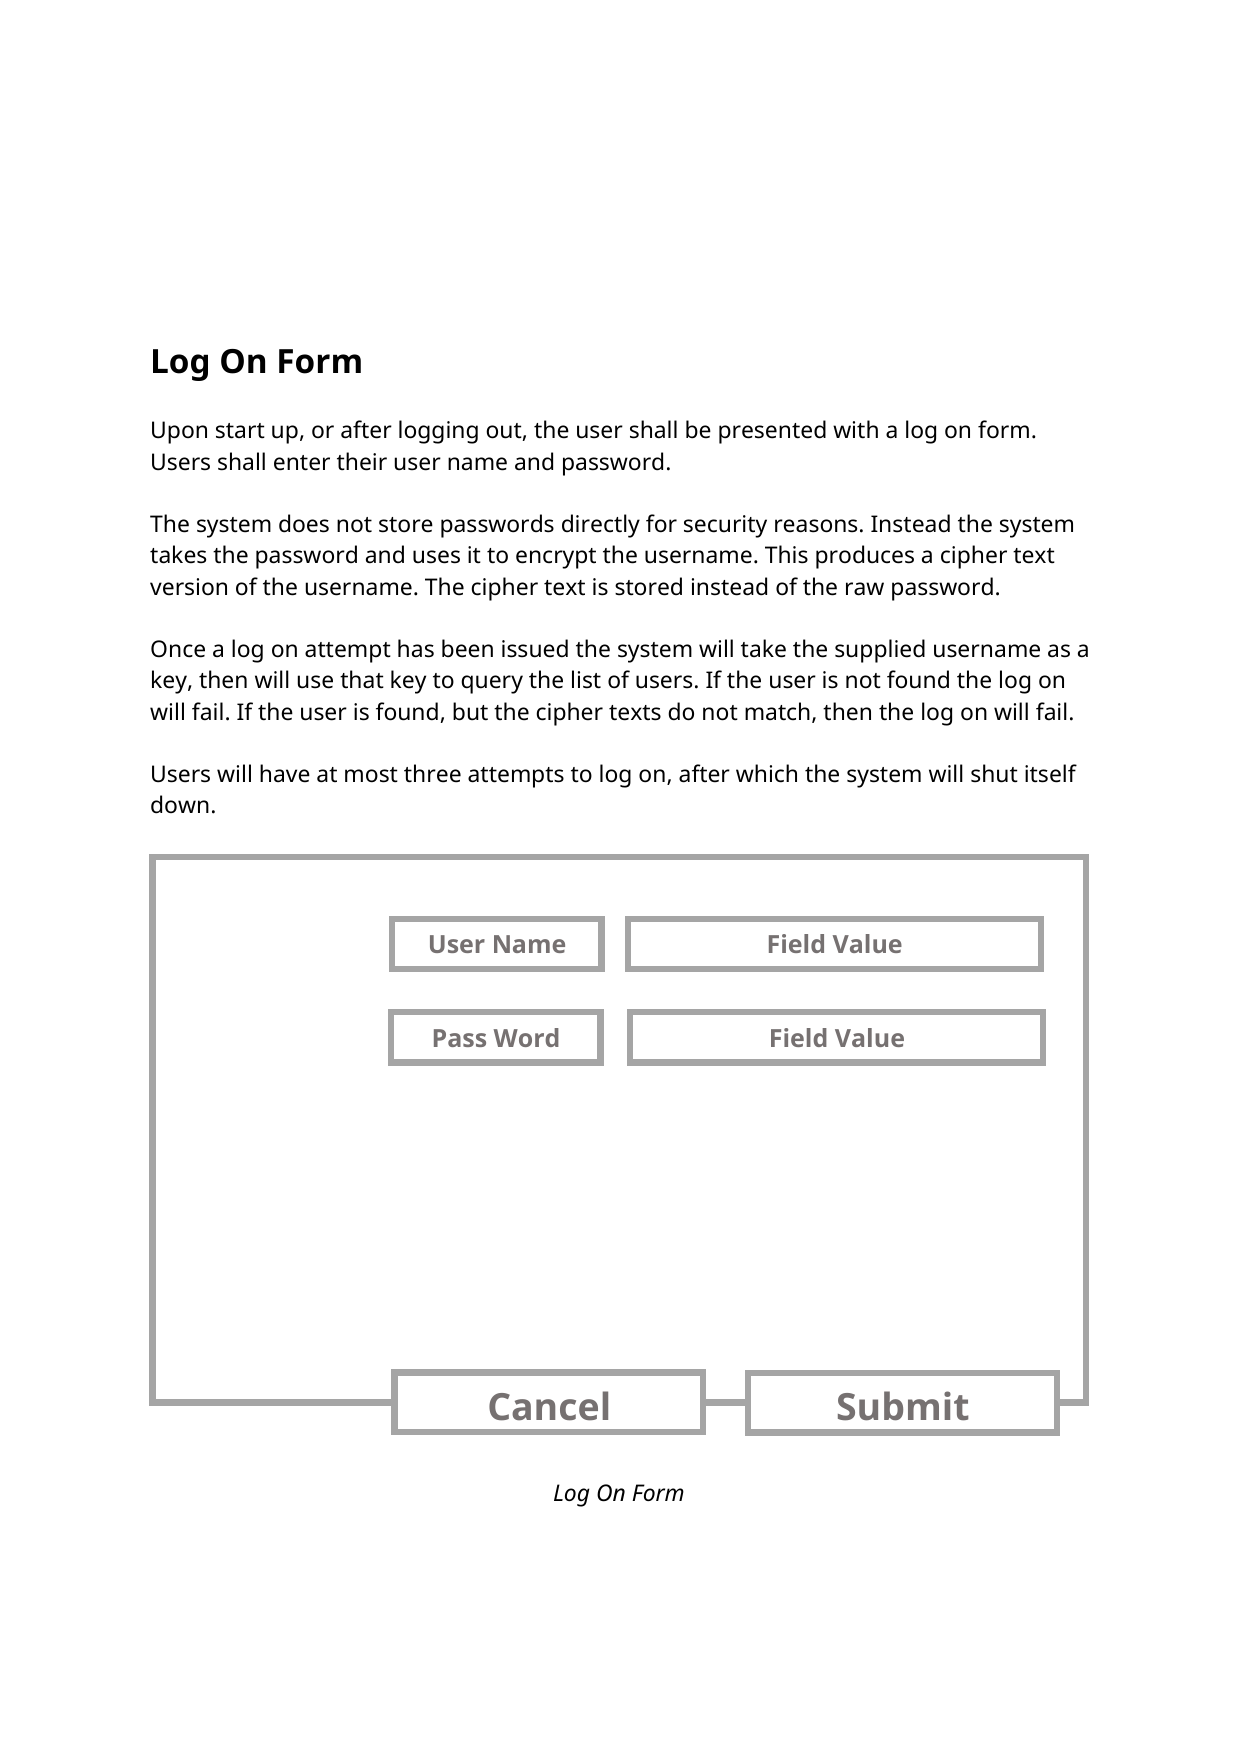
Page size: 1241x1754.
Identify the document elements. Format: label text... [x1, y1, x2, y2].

text Log On Form [150, 1477, 1090, 1508]
text Once a log on attempt has been issued the system will take the supplied username as a key, then will use that key to query the list of users. If the user is not found the log on will fail. If the user is found, but the cipher texts do not match, then the log on will fail. [150, 633, 1090, 727]
text Log On Form [150, 337, 1090, 383]
text Upon start up, or after logging out, the user shall be presented with a log on form. Users shall enter their user name and password. [150, 414, 1090, 477]
text Users will have at most three attempts to log on, after which the system will shut itself down. [150, 758, 1090, 820]
text The system does not store passwords directly for security reasons. Instead the system takes the password and uses it to encrypt the username. This produces a cipher text version of the username. The cipher text is stored instead of the raw password. [150, 508, 1090, 602]
